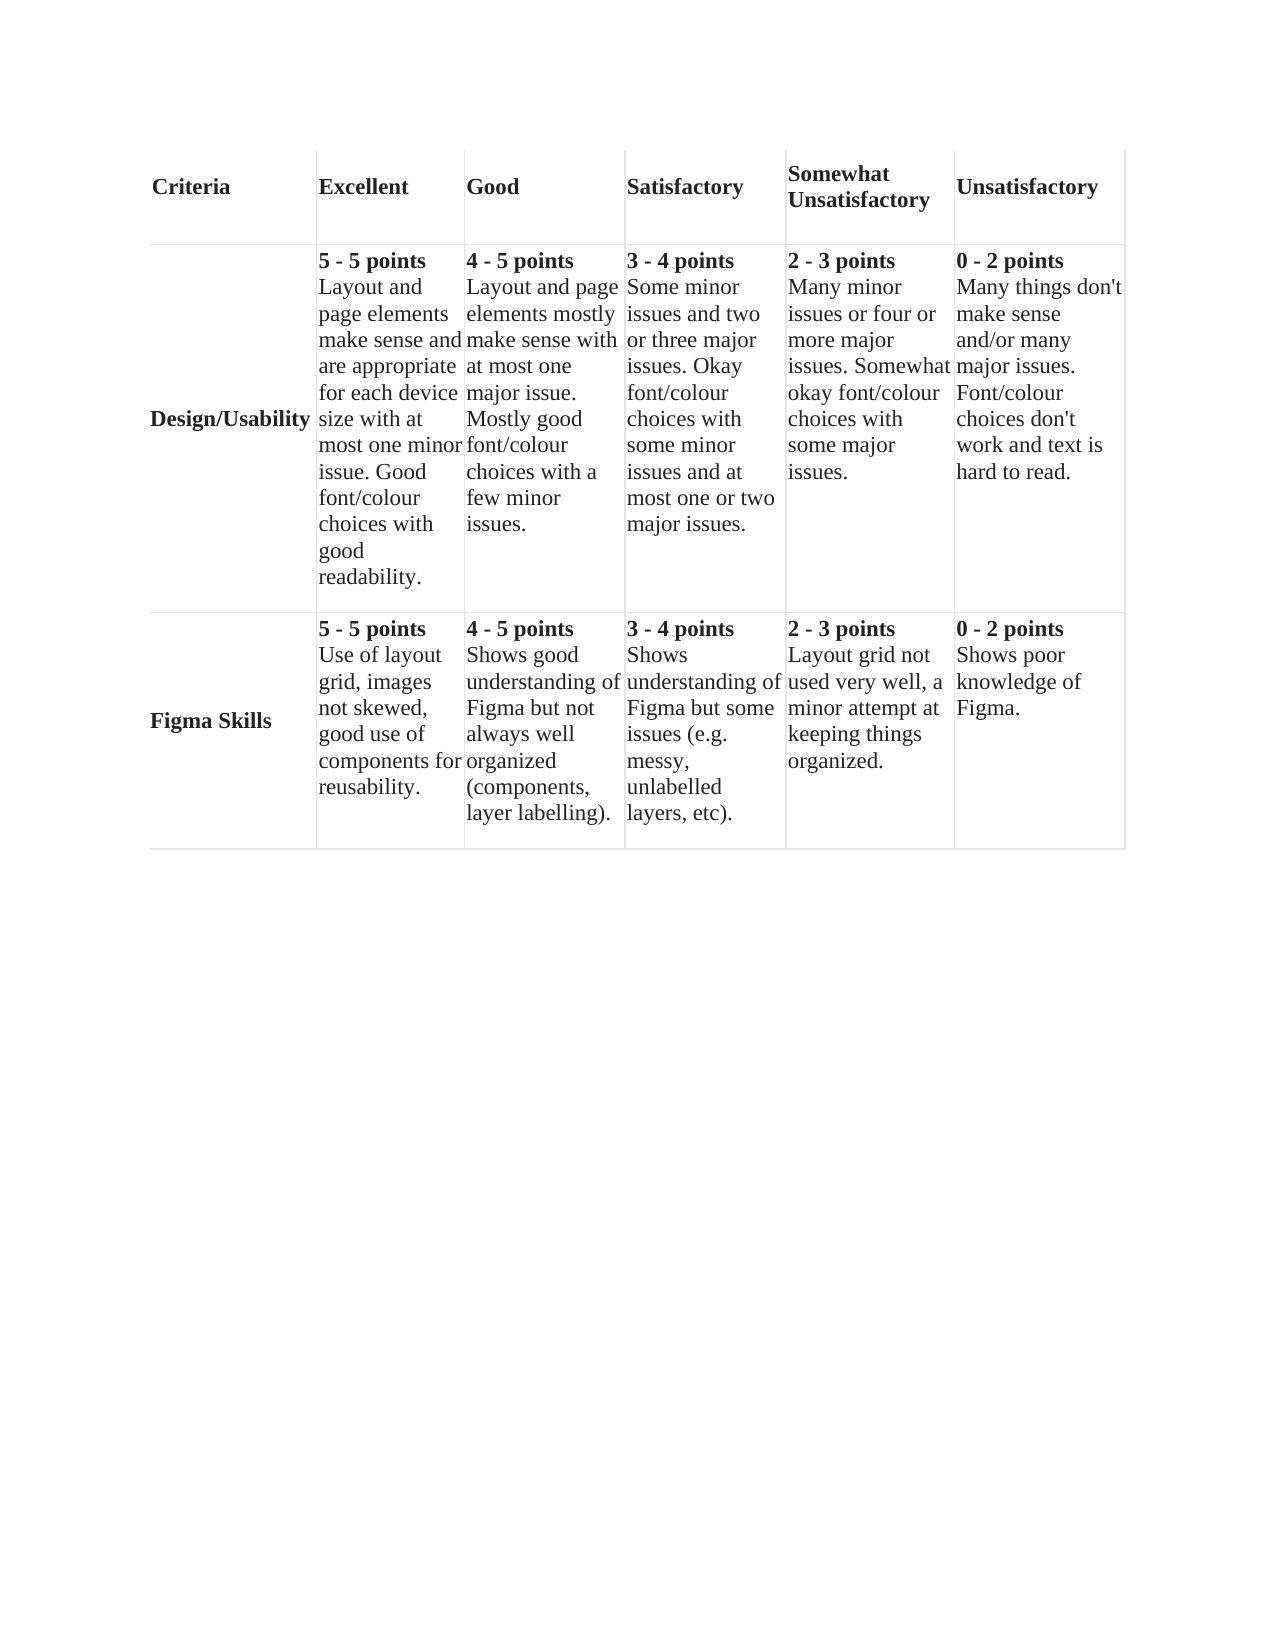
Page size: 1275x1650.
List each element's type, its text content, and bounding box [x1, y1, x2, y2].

table_header Satisfactory [626, 150, 785, 244]
table_cell Design/Usability [150, 245, 316, 612]
table_header Excellent [317, 150, 464, 244]
table_header Good [465, 150, 624, 244]
table_cell 3 - 4 points Shows understanding of Figma but some issues (e.g. messy, unlabelled layers, etc). [626, 613, 785, 848]
table_cell Figma Skills [150, 613, 316, 848]
table_cell 4 - 5 points Layout and page elements mostly make sense with at most one major issue. Mostly good font/colour choices with a few minor issues. [465, 245, 624, 612]
table_header Criteria [150, 150, 316, 244]
table_cell 3 - 4 points Some minor issues and two or three major issues. Okay font/colour choices with some minor issues and at most one or two major issues. [626, 245, 785, 612]
table_cell 0 - 2 points Shows poor knowledge of Figma. [955, 613, 1124, 848]
table_cell 2 - 3 points Many minor issues or four or more major issues. Somewhat okay font/colour choices with some major issues. [787, 245, 954, 612]
table_cell 4 - 5 points Shows good understanding of Figma but not always well organized (components, layer labelling). [465, 613, 624, 848]
table_cell 5 - 5 points Layout and page elements make sense and are appropriate for each device size with at most one minor issue. Good font/colour choices with good readability. [317, 245, 464, 612]
table_header Somewhat Unsatisfactory [787, 150, 954, 244]
table_cell 2 - 3 points Layout grid not used very well, a minor attempt at keeping things organized. [787, 613, 954, 848]
table_cell 0 - 2 points Many things don't make sense and/or many major issues. Font/colour choices don't work and text is hard to read. [955, 245, 1124, 612]
table_cell 5 - 5 points Use of layout grid, images not skewed, good use of components for reusability. [317, 613, 464, 848]
table_header Unsatisfactory [955, 150, 1124, 244]
